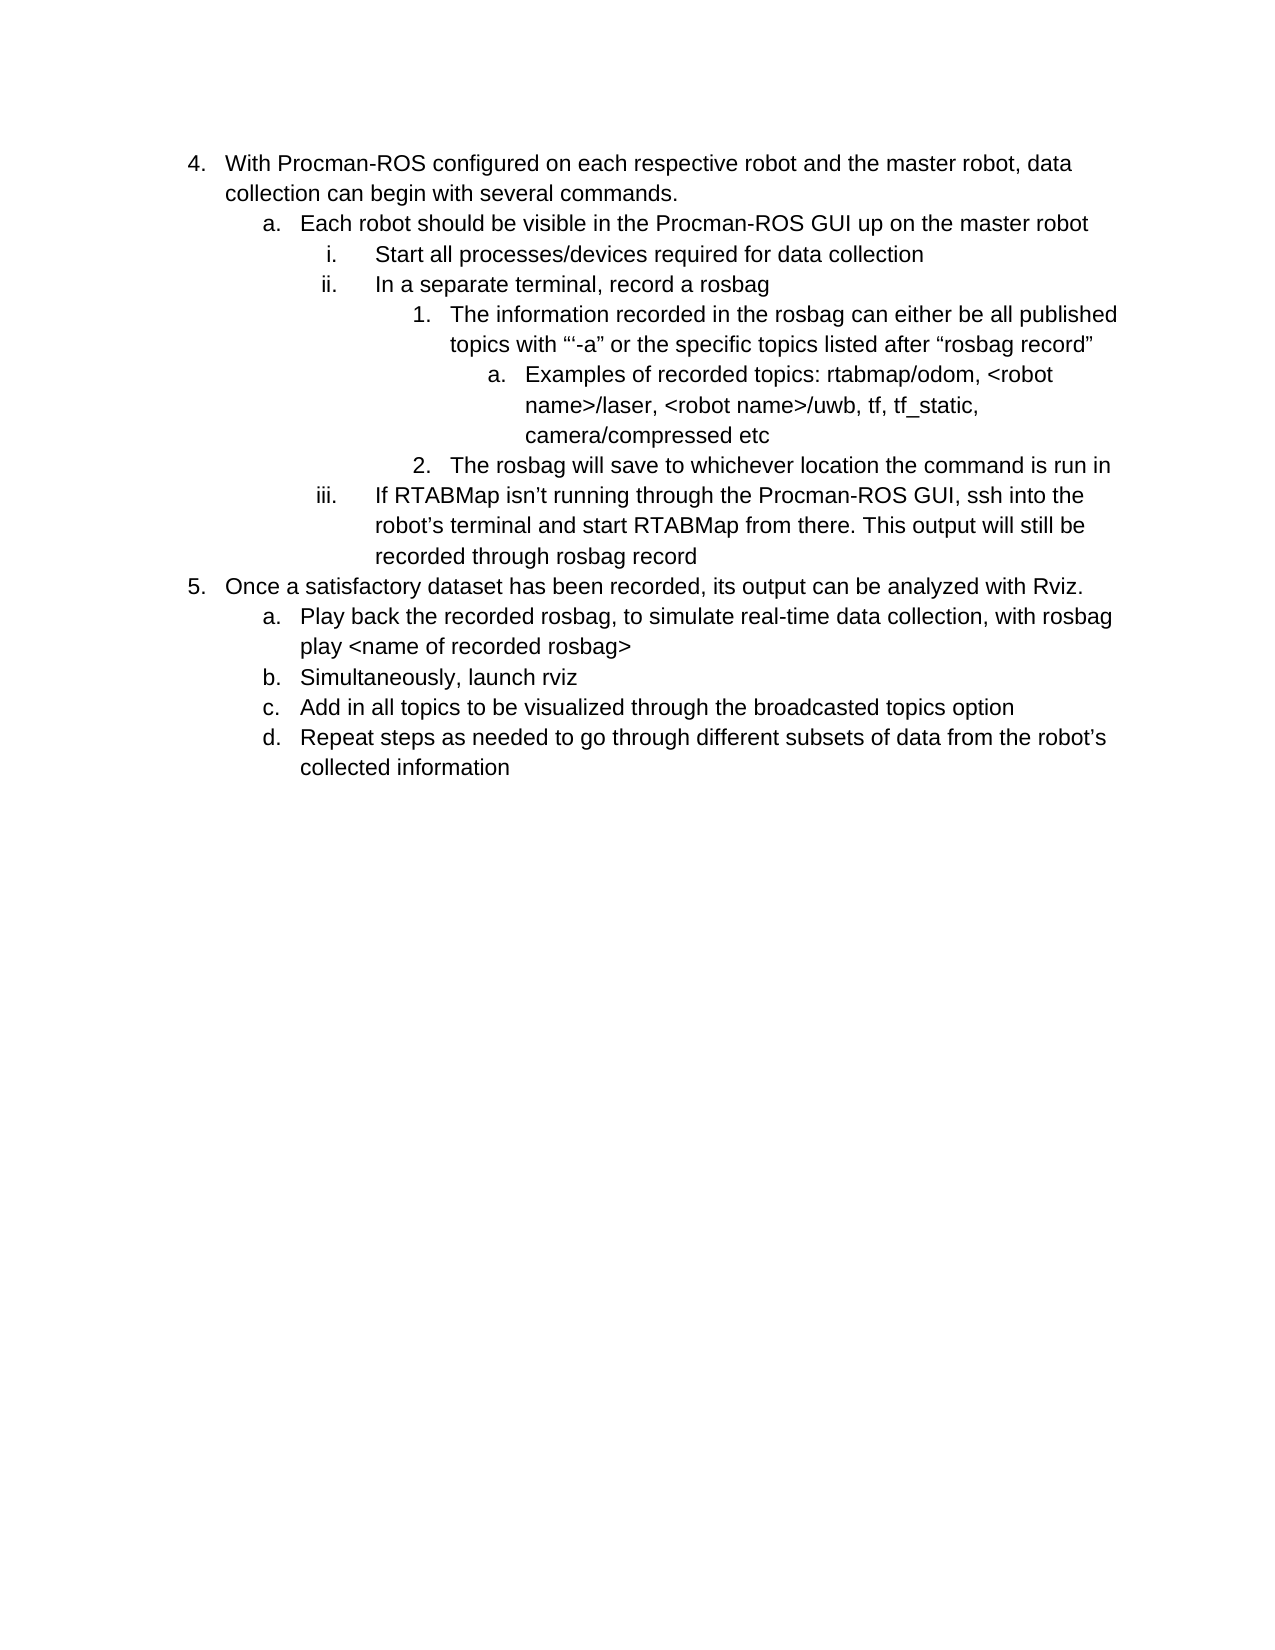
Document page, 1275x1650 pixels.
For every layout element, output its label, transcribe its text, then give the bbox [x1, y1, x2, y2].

list Simultaneously, launch rviz [262, 663, 1125, 690]
list Each robot should be visible in the Procman-ROS GUI up on the master robot [262, 210, 1125, 237]
list Start all processes/devices required for data collection [337, 241, 1125, 267]
list The rosbag will save to whichever location the command is run in [412, 452, 1125, 478]
list In a separate terminal, record a rosbag [337, 271, 1125, 297]
list Play back the recorded rosbag, to simulate real-time data collection, with rosbag play <name of recorded rosbag> [262, 603, 1125, 660]
list The information recorded in the rosbag can either be all published topics with “‘-a” or the specific topics listed after “rosbag record” [412, 301, 1125, 358]
list Once a satisfactory dataset has been recorded, its output can be analyzed with Rviz. [187, 573, 1125, 599]
list Repeat steps as needed to go through different subsets of data from the robot’s collected information [262, 724, 1125, 781]
list With Procman-ROS configured on each respective robot and the master robot, data collection can begin with several commands. [187, 150, 1125, 207]
list Examples of recorded topics: rtabmap/odom, <robot name>/laser, <robot name>/uwb, tf, tf_static, camera/compressed etc [487, 361, 1125, 448]
list If RTABMap isn’t running through the Procman-ROS GUI, ssh into the robot’s terminal and start RTABMap from there. This output will still be recorded through rosbag record [337, 482, 1125, 569]
list Add in all topics to be visualized through the broadcasted topics option [262, 694, 1125, 720]
